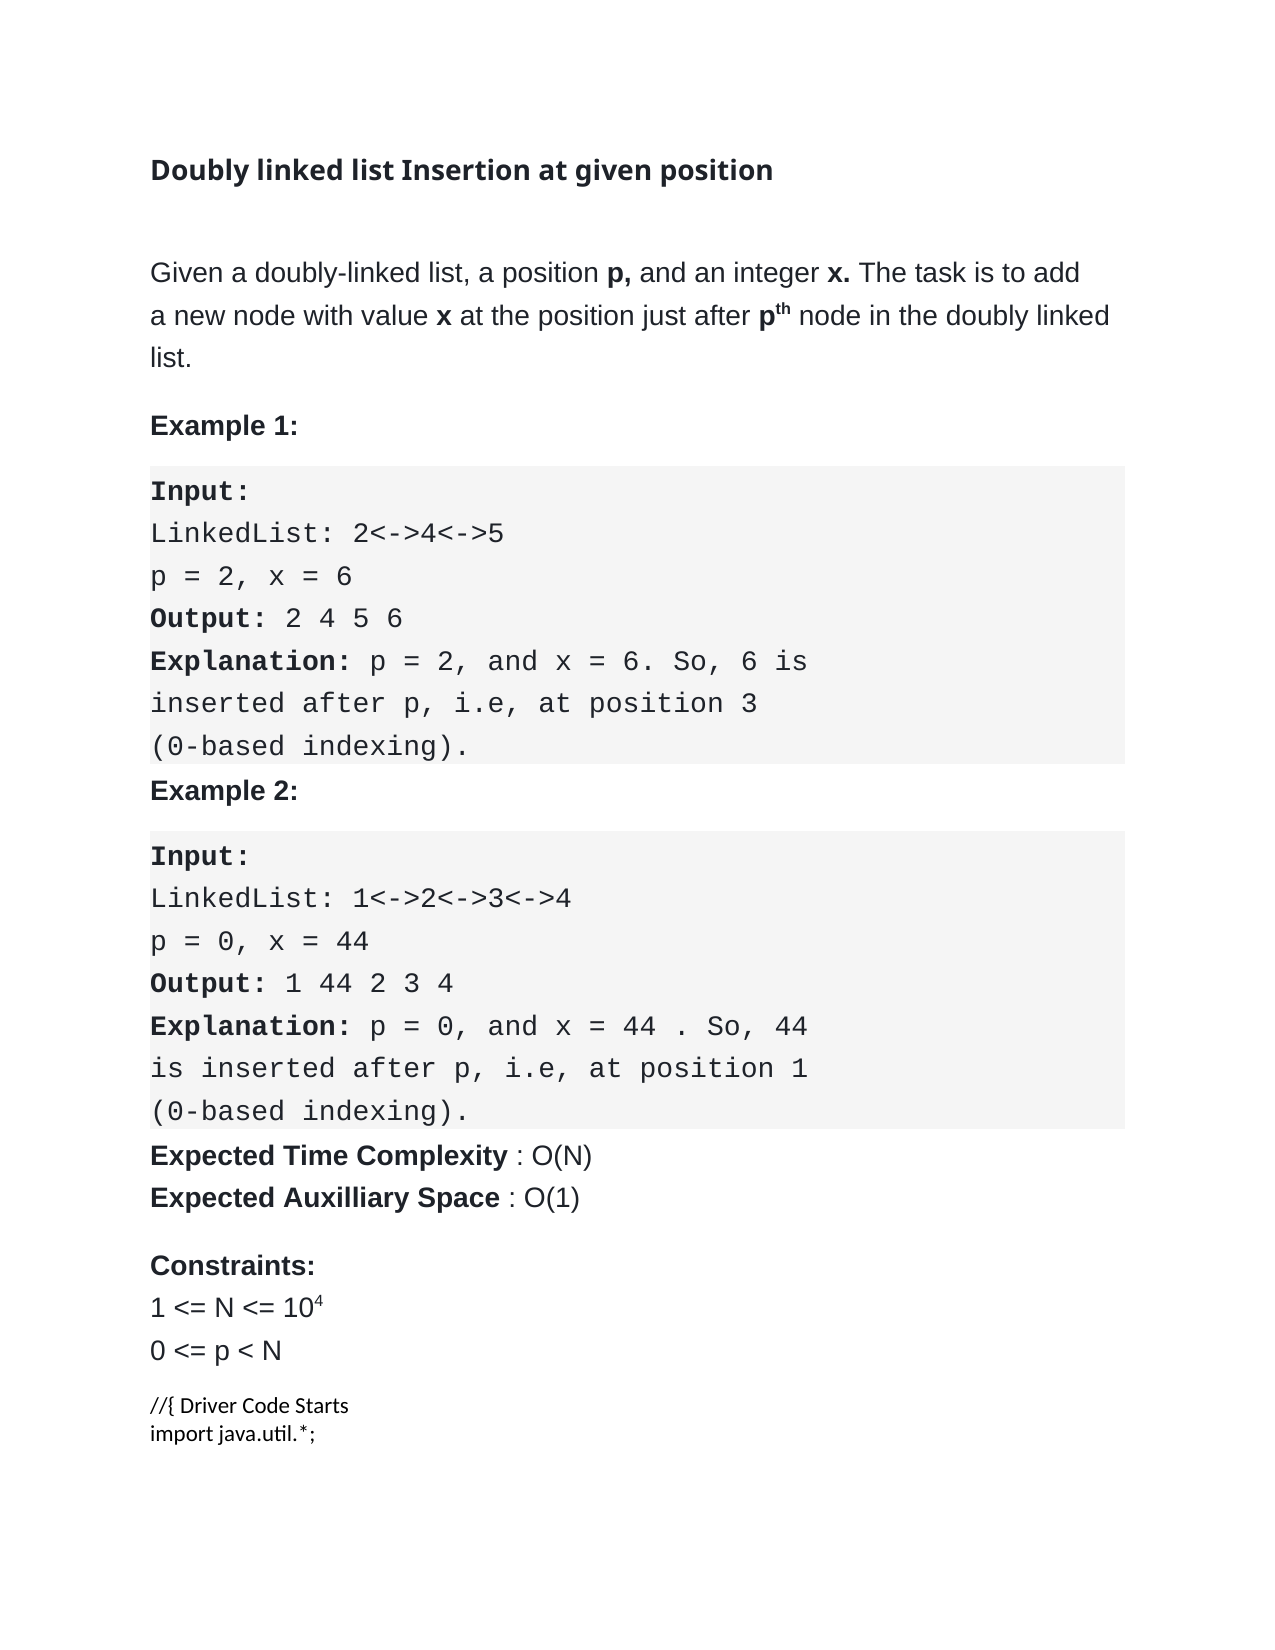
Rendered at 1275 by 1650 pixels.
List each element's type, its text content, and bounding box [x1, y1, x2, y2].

text Example 2: [150, 764, 1125, 806]
text Doubly linked list Insertion at given position [150, 150, 1125, 188]
text Explanation: p = 0, and x = 44 . So, 44 [150, 1001, 1125, 1044]
text Input: [150, 831, 1125, 874]
text inserted after p, i.e, at position 3 [150, 679, 1125, 721]
text (0-based indexing). [150, 1086, 1125, 1129]
text import java.util.*; [150, 1419, 1125, 1447]
text Explanation: p = 2, and x = 6. So, 6 is [150, 636, 1125, 679]
text p = 0, x = 44 [150, 916, 1125, 959]
text p = 2, x = 6 [150, 551, 1125, 594]
text LinkedList: 1<->2<->3<->4 [150, 874, 1125, 916]
text Input: [150, 466, 1125, 509]
text Constraints: 1 <= N <= 104 0 <= p < N [150, 1239, 1125, 1366]
text Example 1: [150, 399, 1125, 441]
text LinkedList: 2<->4<->5 [150, 509, 1125, 551]
text //{ Driver Code Starts [150, 1391, 1125, 1419]
text Given a doubly-linked list, a position p, and an integer x. The task is to add a new node with value x at the position just after pth node in the doubly linked list. [150, 246, 1125, 374]
text (0-based indexing). [150, 721, 1125, 764]
text Output: 1 44 2 3 4 [150, 959, 1125, 1001]
text is inserted after p, i.e, at position 1 [150, 1044, 1125, 1086]
text Expected Time Complexity : O(N) Expected Auxilliary Space : O(1) [150, 1129, 1125, 1214]
text Output: 2 4 5 6 [150, 594, 1125, 636]
